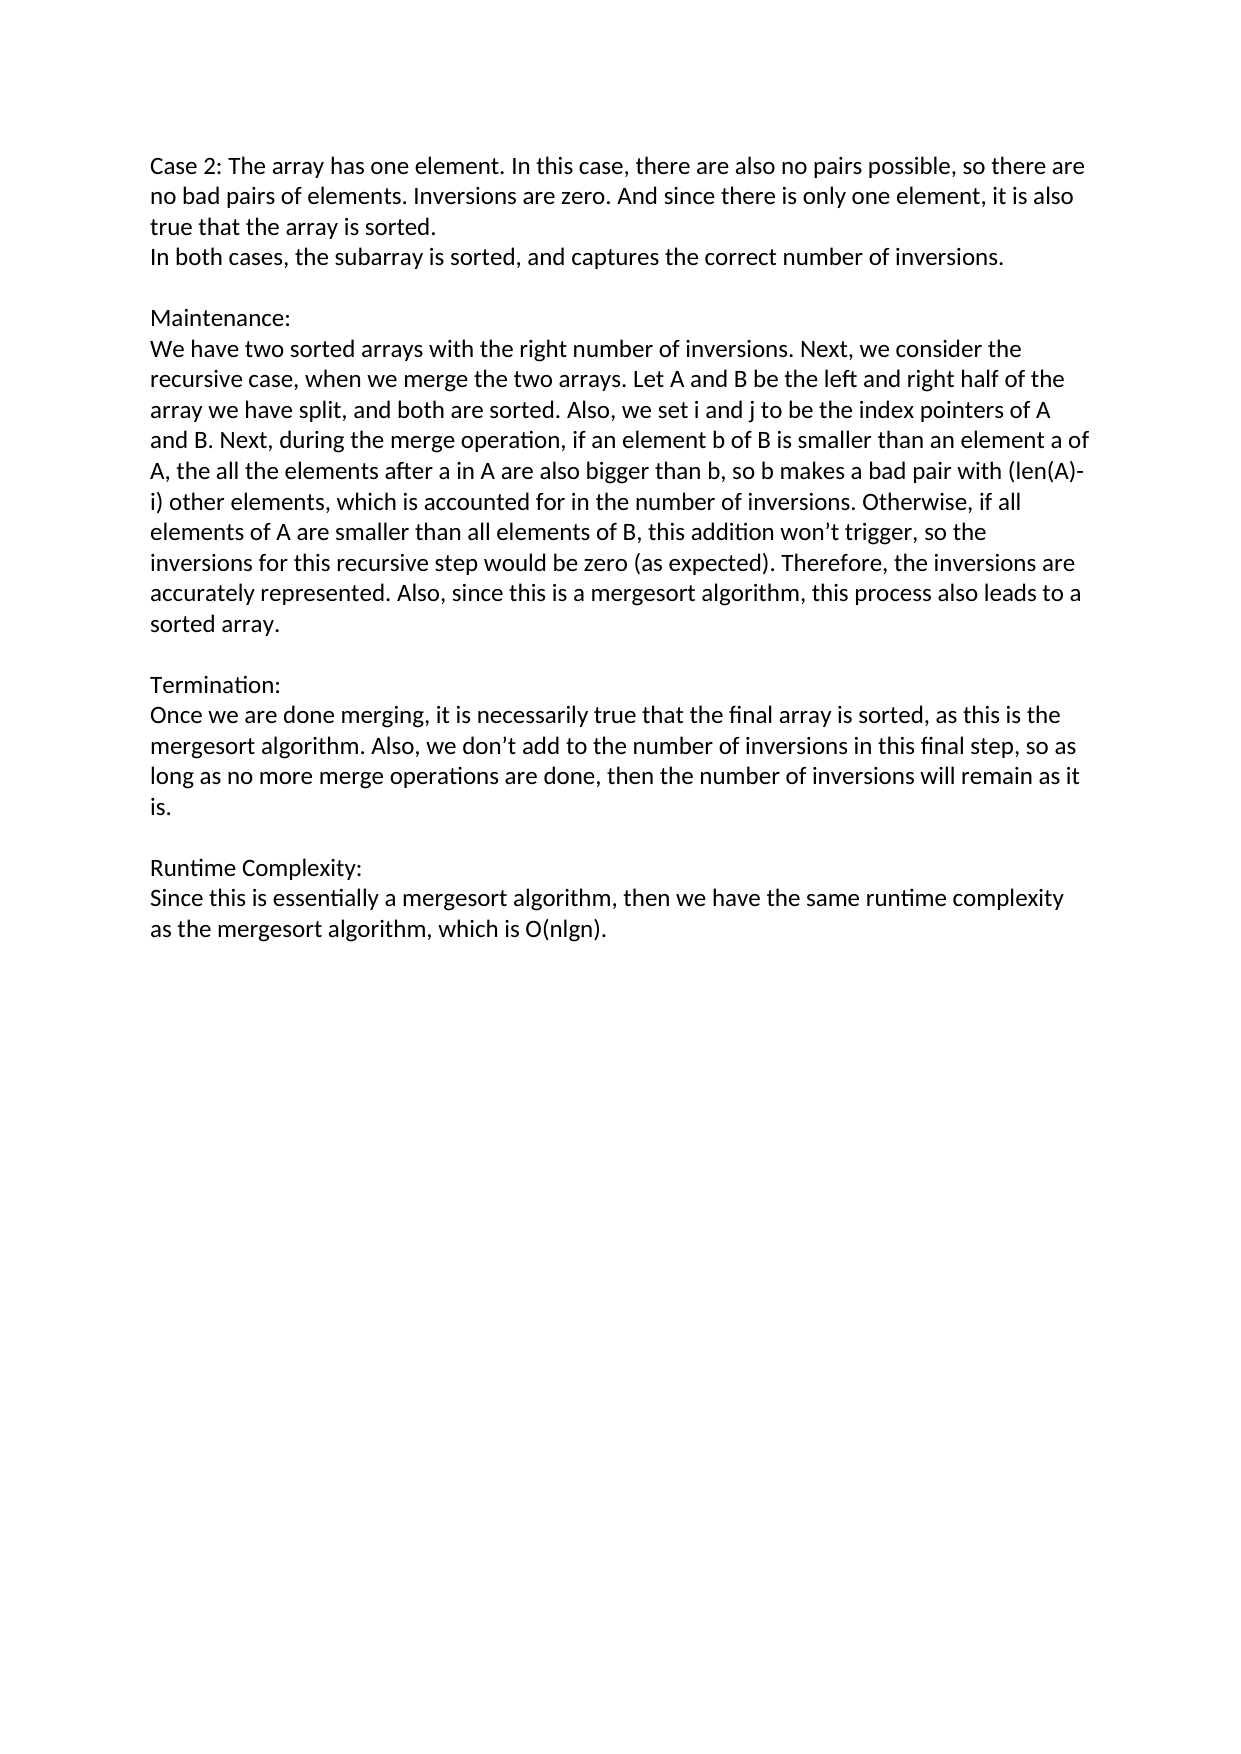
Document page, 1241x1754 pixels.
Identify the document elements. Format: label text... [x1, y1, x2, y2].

text Case 2: The array has one element. In this case, there are also no pairs possible, so there are no bad pairs of elements. Inversions are zero. And since there is only one element, it is also true that the array is sorted. [150, 150, 1090, 242]
text Once we are done merging, it is necessarily true that the final array is sorted, as this is the mergesort algorithm. Also, we don’t add to the number of inversions in this final step, so as long as no more merge operations are done, then the number of inversions will remain as it is. [150, 699, 1090, 821]
text Termination: [150, 669, 1090, 699]
text We have two sorted arrays with the right number of inversions. Next, we consider the recursive case, when we merge the two arrays. Let A and B be the left and right half of the array we have split, and both are sorted. Also, we set i and j to be the index pointers of A and B. Next, during the merge operation, if an element b of B is smaller than an element a of A, the all the elements after a in A are also bigger than b, so b makes a bad pair with (len(A)-i) other elements, which is accounted for in the number of inversions. Otherwise, if all elements of A are smaller than all elements of B, this addition won’t trigger, so the inversions for this recursive step would be zero (as expected). Therefore, the inversions are accurately represented. Also, since this is a mergesort algorithm, this process also leads to a sorted array. [150, 333, 1090, 638]
text Since this is essentially a mergesort algorithm, then we have the same runtime complexity as the mergesort algorithm, which is O(nlgn). [150, 882, 1090, 943]
text Maintenance: [150, 303, 1090, 333]
text In both cases, the subarray is sorted, and captures the correct number of inversions. [150, 242, 1090, 272]
text Runtime Complexity: [150, 852, 1090, 882]
